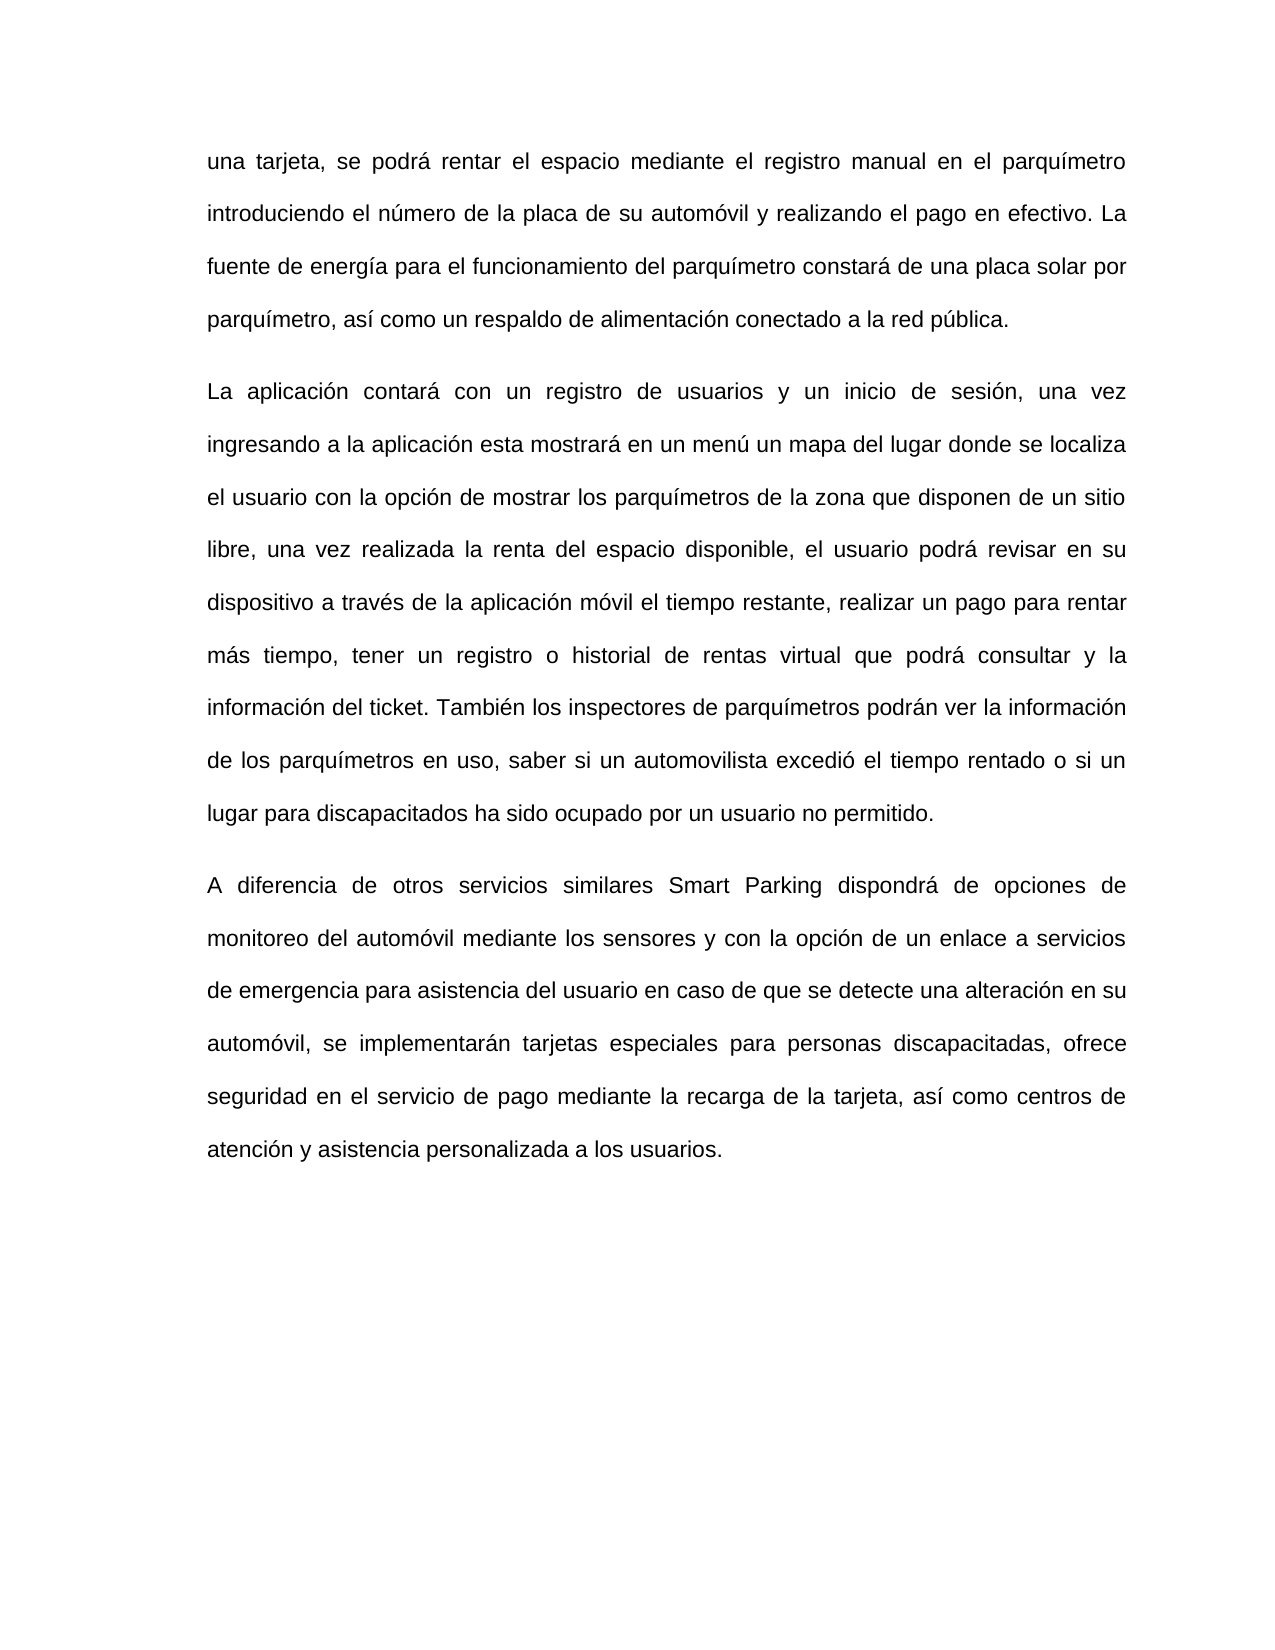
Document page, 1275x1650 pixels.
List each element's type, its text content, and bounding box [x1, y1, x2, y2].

text La aplicación contará con un registro de usuarios y un inicio de sesión, una vez ingresando a la aplicación esta mostrará en un menú un mapa del lugar donde se localiza el usuario con la opción de mostrar los parquímetros de la zona que disponen de un sitio libre, una vez realizada la renta del espacio disponible, el usuario podrá revisar en su dispositivo a través de la aplicación móvil el tiempo restante, realizar un pago para rentar más tiempo, tener un registro o historial de rentas virtual que podrá consultar y la información del ticket. También los inspectores de parquímetros podrán ver la información de los parquímetros en uso, saber si un automovilista excedió el tiempo rentado o si un lugar para discapacitados ha sido ocupado por un usuario no permitido. [207, 378, 1127, 826]
text A diferencia de otros servicios similares Smart Parking dispondrá de opciones de monitoreo del automóvil mediante los sensores y con la opción de un enlace a servicios de emergencia para asistencia del usuario en caso de que se detecte una alteración en su automóvil, se implementarán tarjetas especiales para personas discapacitadas, ofrece seguridad en el servicio de pago mediante la recarga de la tarjeta, así como centros de atención y asistencia personalizada a los usuarios. [207, 872, 1127, 1162]
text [207, 148, 1127, 332]
